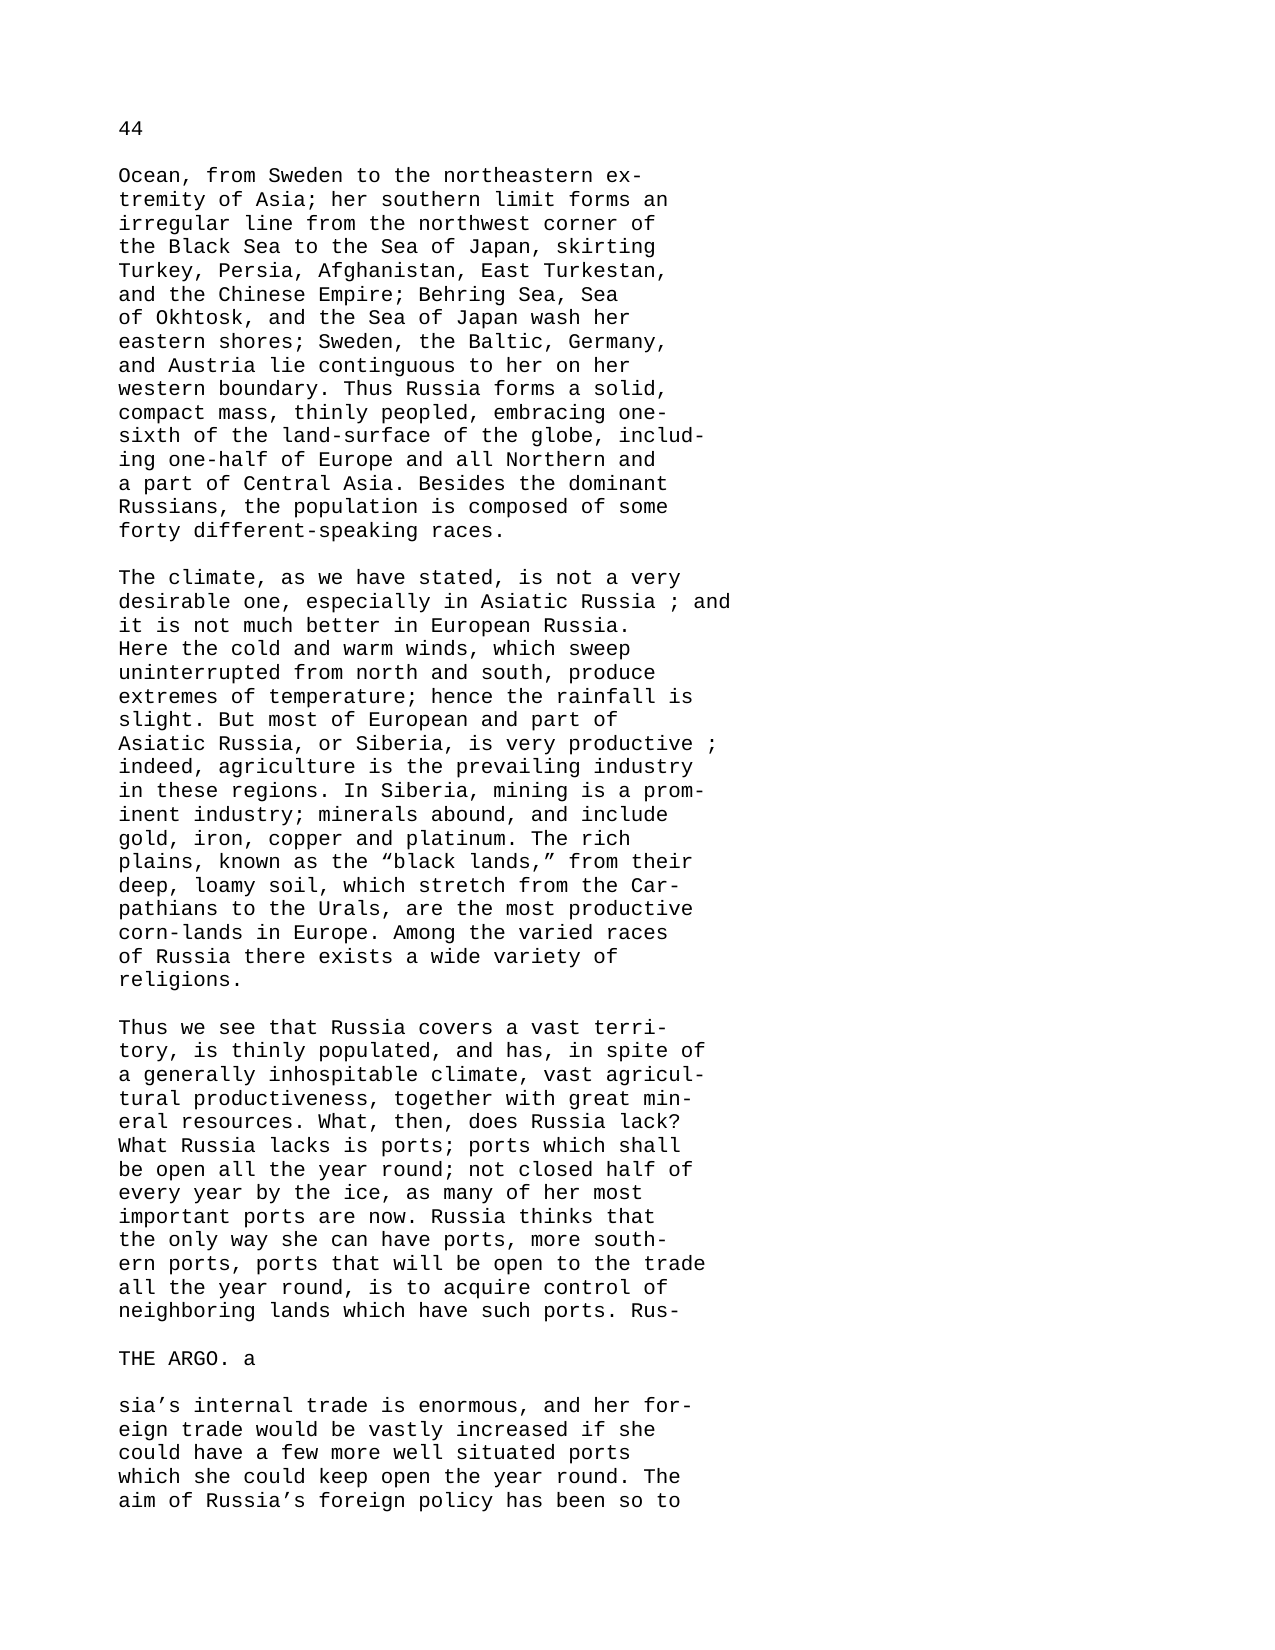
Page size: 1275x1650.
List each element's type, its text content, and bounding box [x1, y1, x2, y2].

text corn-lands in Europe. Among the varied races [118, 922, 1157, 946]
text and the Chinese Empire; Behring Sea, Sea [118, 284, 1157, 307]
text eign trade would be vastly increased if she [118, 1419, 1157, 1442]
text ing one-half of Europe and all Northern and [118, 449, 1157, 473]
text the Black Sea to the Sea of Japan, skirting [118, 236, 1157, 260]
text forty different-speaking races. [118, 520, 1157, 544]
text slight. But most of European and part of [118, 709, 1157, 733]
text desirable one, especially in Asiatic Russia ; and [118, 591, 1157, 615]
text sia’s internal trade is enormous, and her for- [118, 1395, 1157, 1419]
text the only way she can have ports, more south- [118, 1229, 1157, 1253]
text deep, loamy soil, which stretch from the Car- [118, 875, 1157, 898]
text eral resources. What, then, does Russia lack? [118, 1111, 1157, 1135]
text Russians, the population is composed of some [118, 496, 1157, 520]
text plains, known as the “black lands,” from their [118, 851, 1157, 875]
text could have a few more well situated ports [118, 1442, 1157, 1466]
text What Russia lacks is ports; ports which shall [118, 1135, 1157, 1158]
text which she could keep open the year round. The [118, 1466, 1157, 1489]
text Turkey, Persia, Afghanistan, East Turkestan, [118, 260, 1157, 284]
text aim of Russia’s foreign policy has been so to [118, 1489, 1157, 1513]
text a part of Central Asia. Besides the dominant [118, 473, 1157, 496]
text gold, iron, copper and platinum. The rich [118, 827, 1157, 851]
text tremity of Asia; her southern limit forms an [118, 189, 1157, 213]
text and Austria lie continguous to her on her [118, 354, 1157, 378]
text indeed, agriculture is the prevailing industry [118, 757, 1157, 780]
text The climate, as we have stated, is not a very [118, 567, 1157, 591]
text of Okhtosk, and the Sea of Japan wash her [118, 307, 1157, 331]
text Asiatic Russia, or Siberia, is very productive ; [118, 733, 1157, 757]
text inent industry; minerals abound, and include [118, 804, 1157, 827]
text all the year round, is to acquire control of [118, 1277, 1157, 1300]
text it is not much better in European Russia. [118, 615, 1157, 638]
text extremes of temperature; hence the rainfall is [118, 686, 1157, 709]
text a generally inhospitable climate, vast agricul- [118, 1064, 1157, 1088]
text pathians to the Urals, are the most productive [118, 898, 1157, 922]
text irregular line from the northwest corner of [118, 213, 1157, 236]
text Thus we see that Russia covers a vast terri- [118, 1017, 1157, 1040]
text of Russia there exists a wide variety of [118, 946, 1157, 969]
text eastern shores; Sweden, the Baltic, Germany, [118, 331, 1157, 354]
text important ports are now. Russia thinks that [118, 1206, 1157, 1229]
text 44 [118, 118, 1157, 142]
text be open all the year round; not closed half of [118, 1158, 1157, 1182]
text compact mass, thinly peopled, embracing one- [118, 402, 1157, 426]
text in these regions. In Siberia, mining is a prom- [118, 780, 1157, 804]
text religions. [118, 969, 1157, 993]
text uninterrupted from north and south, produce [118, 662, 1157, 686]
text Here the cold and warm winds, which sweep [118, 638, 1157, 662]
text Ocean, from Sweden to the northeastern ex- [118, 165, 1157, 189]
text western boundary. Thus Russia forms a solid, [118, 378, 1157, 402]
text sixth of the land-surface of the globe, includ- [118, 426, 1157, 449]
text every year by the ice, as many of her most [118, 1182, 1157, 1206]
text neighboring lands which have such ports. Rus- [118, 1300, 1157, 1324]
text ern ports, ports that will be open to the trade [118, 1253, 1157, 1277]
text tural productiveness, together with great min- [118, 1088, 1157, 1111]
text THE ARGO. a [118, 1348, 1157, 1371]
text tory, is thinly populated, and has, in spite of [118, 1040, 1157, 1064]
